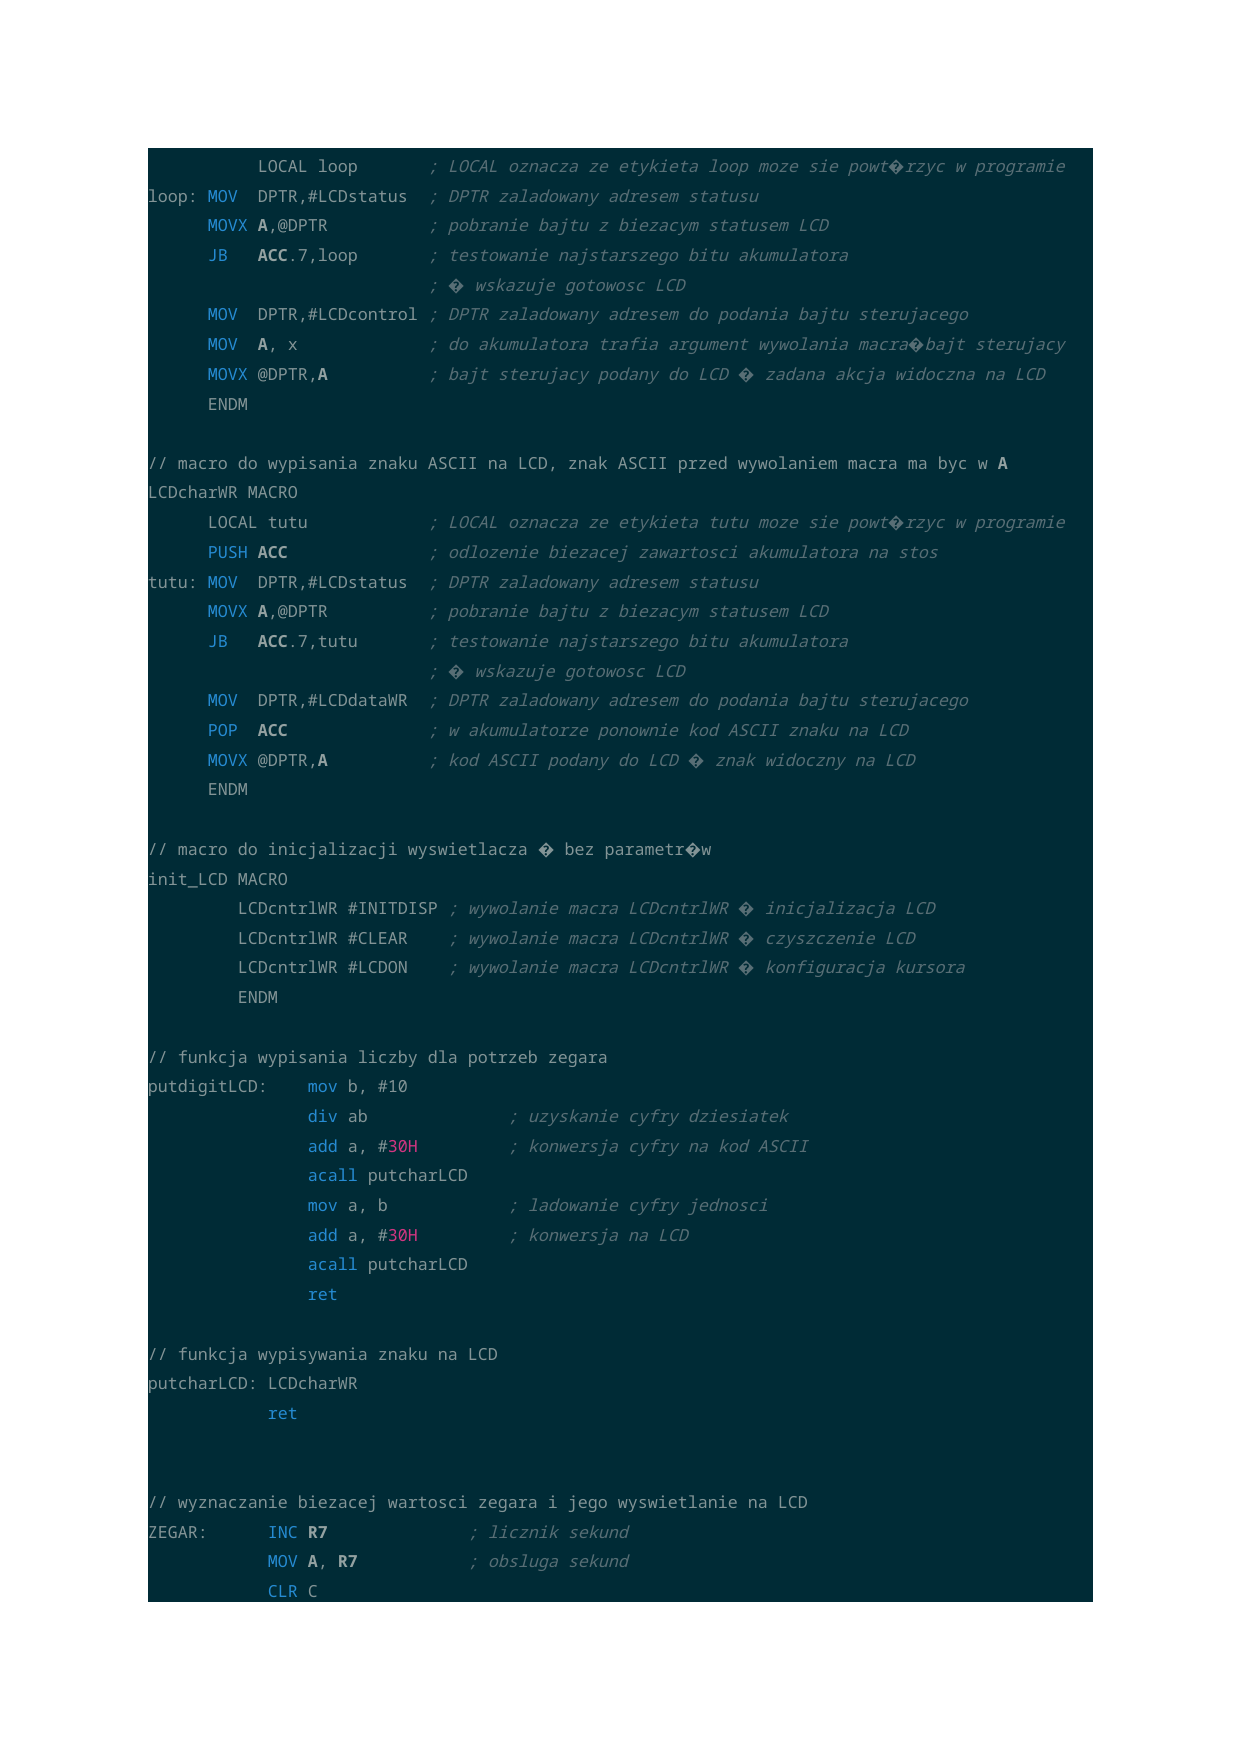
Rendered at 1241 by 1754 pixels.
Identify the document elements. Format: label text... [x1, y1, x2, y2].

text // wyznaczanie biezacej wartosci zegara i jego wyswietlanie na LCD [148, 1483, 1093, 1513]
text // funkcja wypisywania znaku na LCD [148, 1335, 1093, 1365]
text PUSH ACC ; odlozenie biezacej zawartosci akumulatora na stos [148, 533, 1093, 563]
text POP ACC ; w akumulatorze ponownie kod ASCII znaku na LCD [148, 712, 1093, 741]
text CLR C [148, 1573, 1093, 1602]
text ; � wskazuje gotowosc LCD [148, 266, 1093, 296]
text MOVX @DPTR,A ; kod ASCII podany do LCD � znak widoczny na LCD [148, 741, 1093, 771]
text MOVX A,@DPTR ; pobranie bajtu z biezacym statusem LCD [148, 593, 1093, 623]
text ENDM [148, 979, 1093, 1008]
text loop: MOV DPTR,#LCDstatus ; DPTR zaladowany adresem statusu [148, 177, 1093, 207]
text // macro do inicjalizacji wyswietlacza � bez parametr�w [148, 830, 1093, 860]
text ENDM [148, 771, 1093, 801]
text ret [148, 1276, 1093, 1305]
text ; � wskazuje gotowosc LCD [148, 652, 1093, 682]
text ENDM [148, 385, 1093, 415]
text MOV A, x ; do akumulatora trafia argument wywolania macra�bajt sterujacy [148, 326, 1093, 355]
text putdigitLCD: mov b, #10 [148, 1068, 1093, 1098]
text mov a, b ; ladowanie cyfry jednosci [148, 1187, 1093, 1216]
text LOCAL loop ; LOCAL oznacza ze etykieta loop moze sie powt�rzyc w programie [148, 148, 1093, 177]
text add a, #30H ; konwersja cyfry na kod ASCII [148, 1127, 1093, 1157]
text ret [148, 1394, 1093, 1424]
text MOV DPTR,#LCDdataWR ; DPTR zaladowany adresem do podania bajtu sterujacego [148, 682, 1093, 712]
text JB ACC.7,loop ; testowanie najstarszego bitu akumulatora [148, 237, 1093, 266]
text LCDcharWR MACRO [148, 474, 1093, 504]
text acall putcharLCD [148, 1157, 1093, 1187]
text LCDcntrlWR #INITDISP ; wywolanie macra LCDcntrlWR � inicjalizacja LCD [148, 890, 1093, 919]
text MOV DPTR,#LCDcontrol ; DPTR zaladowany adresem do podania bajtu sterujacego [148, 296, 1093, 326]
text JB ACC.7,tutu ; testowanie najstarszego bitu akumulatora [148, 623, 1093, 652]
text MOV A, R7 ; obsluga sekund [148, 1543, 1093, 1573]
text init_LCD MACRO [148, 860, 1093, 890]
text MOVX A,@DPTR ; pobranie bajtu z biezacym statusem LCD [148, 207, 1093, 237]
text MOVX @DPTR,A ; bajt sterujacy podany do LCD � zadana akcja widoczna na LCD [148, 355, 1093, 385]
text add a, #30H ; konwersja na LCD [148, 1216, 1093, 1246]
text LCDcntrlWR #CLEAR ; wywolanie macra LCDcntrlWR � czyszczenie LCD [148, 919, 1093, 949]
text ZEGAR: INC R7 ; licznik sekund [148, 1513, 1093, 1543]
text putcharLCD: LCDcharWR [148, 1365, 1093, 1394]
text tutu: MOV DPTR,#LCDstatus ; DPTR zaladowany adresem statusu [148, 563, 1093, 593]
text LOCAL tutu ; LOCAL oznacza ze etykieta tutu moze sie powt�rzyc w programie [148, 504, 1093, 533]
text LCDcntrlWR #LCDON ; wywolanie macra LCDcntrlWR � konfiguracja kursora [148, 949, 1093, 979]
text div ab ; uzyskanie cyfry dziesiatek [148, 1098, 1093, 1127]
text // funkcja wypisania liczby dla potrzeb zegara [148, 1038, 1093, 1068]
text // macro do wypisania znaku ASCII na LCD, znak ASCII przed wywolaniem macra ma byc w A [148, 444, 1093, 474]
text acall putcharLCD [148, 1246, 1093, 1276]
